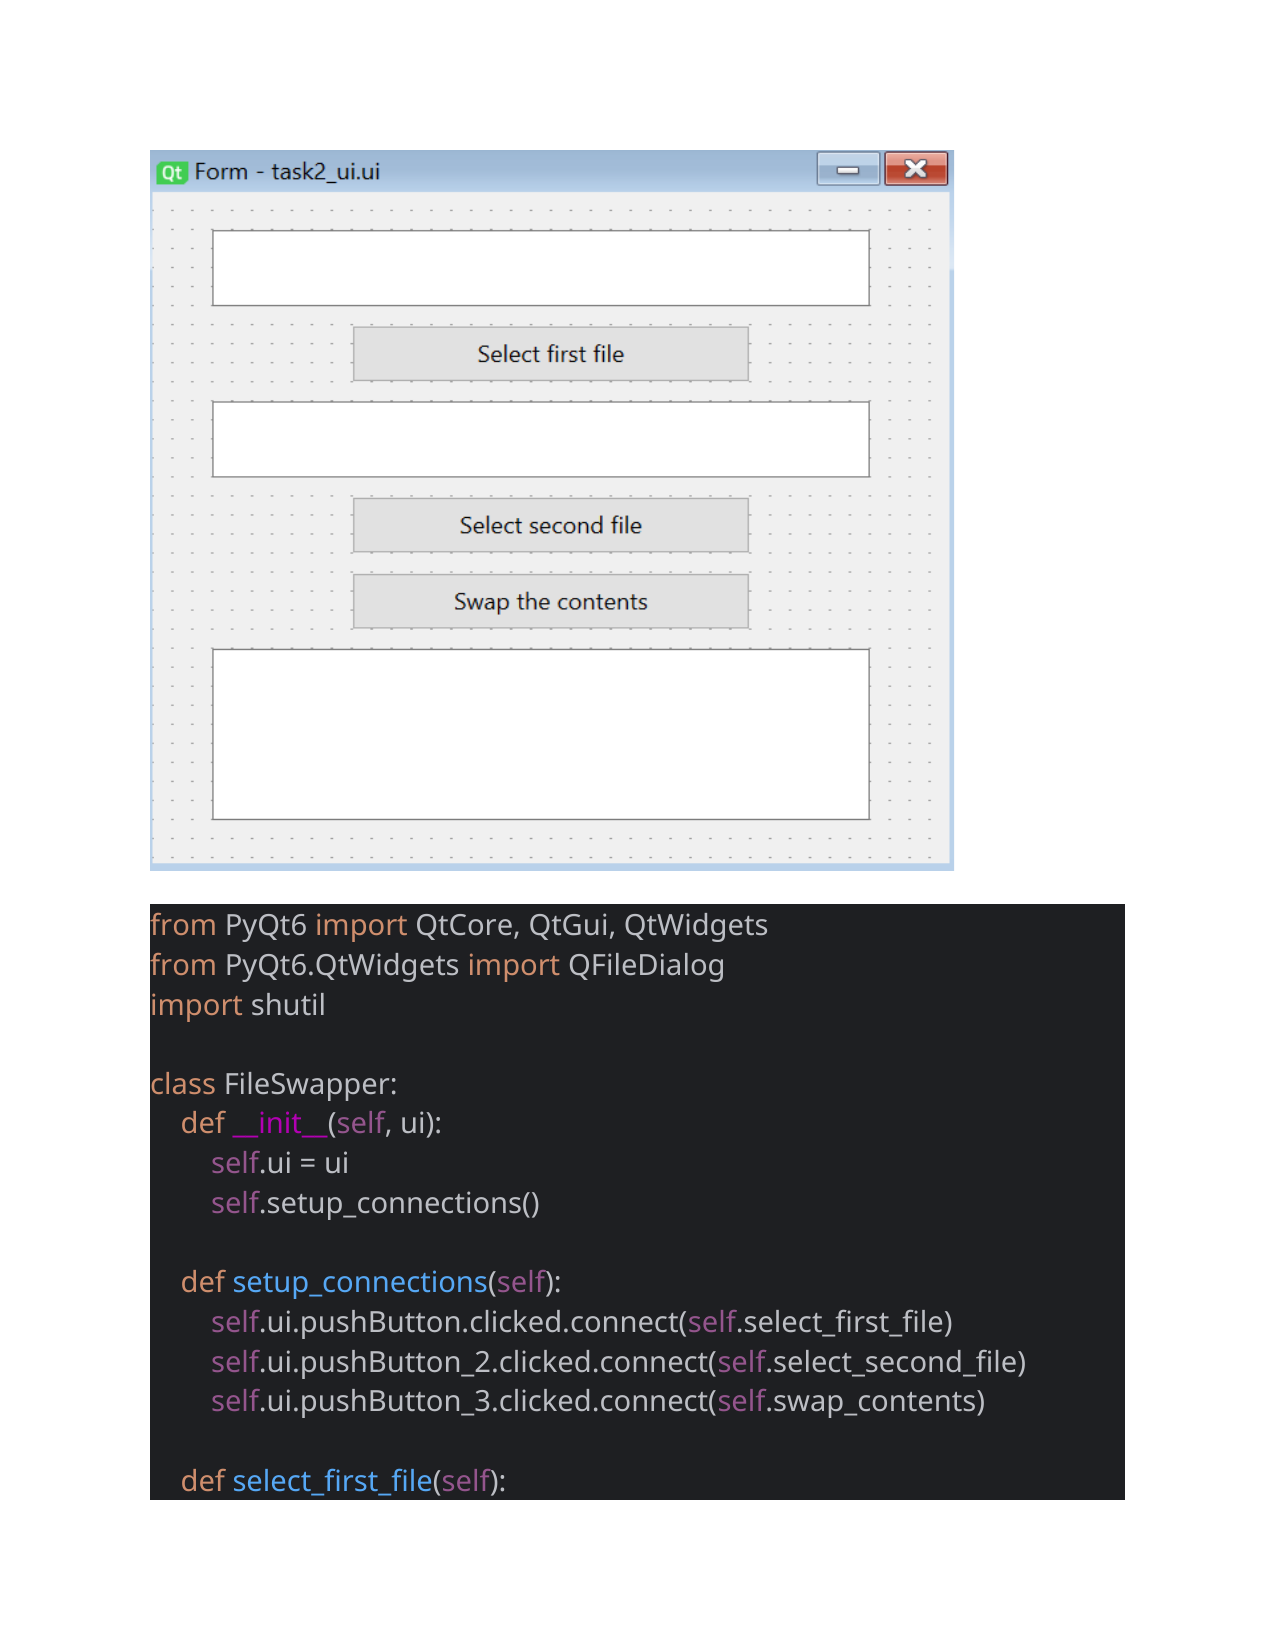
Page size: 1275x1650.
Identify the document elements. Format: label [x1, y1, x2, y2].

text [150, 904, 1125, 1500]
picture [150, 150, 955, 871]
